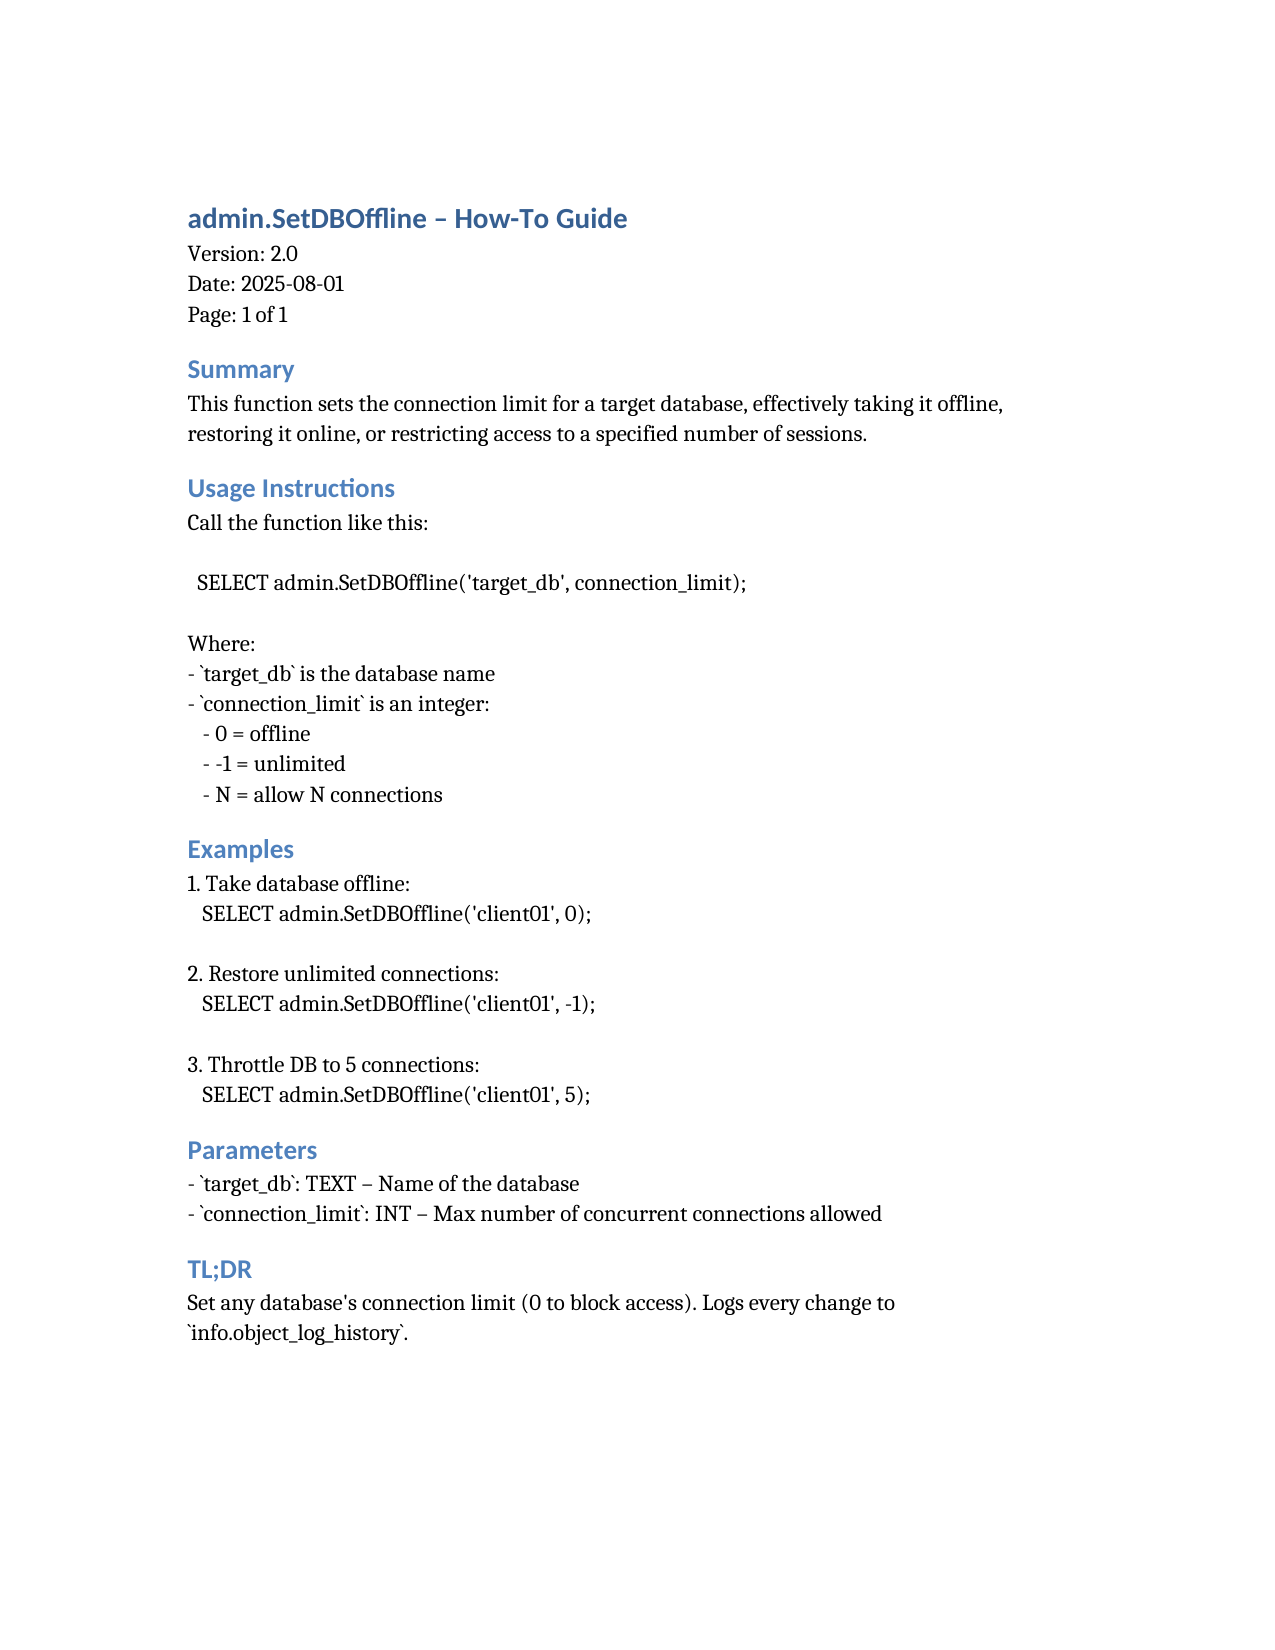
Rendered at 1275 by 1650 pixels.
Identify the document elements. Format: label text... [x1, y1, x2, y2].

text This function sets the connection limit for a target database, effectively taking it offline, restoring it online, or restricting access to a specified number of sessions. [187, 390, 1087, 447]
subtitle Examples [187, 832, 1087, 865]
text Call the function like this: SELECT admin.SetDBOffline('target_db', connection_limit); Where: - `target_db` is the database name - `connection_limit` is an integer: - 0 = offline - -1 = unlimited - N = allow N connections [187, 509, 1087, 808]
text Set any database's connection limit (0 to block access). Logs every change to `info.object_log_history`. [187, 1290, 1087, 1346]
subtitle admin.SetDBOffline – How-To Guide [187, 200, 1087, 236]
subtitle TL;DR [187, 1252, 1087, 1285]
subtitle Usage Instructions [187, 472, 1087, 504]
text - `target_db`: TEXT – Name of the database - `connection_limit`: INT – Max number of concurrent connections allowed [187, 1171, 1087, 1227]
text Version: 2.0 Date: 2025-08-01 Page: 1 of 1 [187, 241, 1087, 328]
subtitle Parameters [187, 1133, 1087, 1166]
subtitle Summary [187, 352, 1087, 385]
text 1. Take database offline: SELECT admin.SetDBOffline('client01', 0); 2. Restore unlimited connections: SELECT admin.SetDBOffline('client01', -1); 3. Throttle DB to 5 connections: SELECT admin.SetDBOffline('client01', 5); [187, 870, 1087, 1108]
